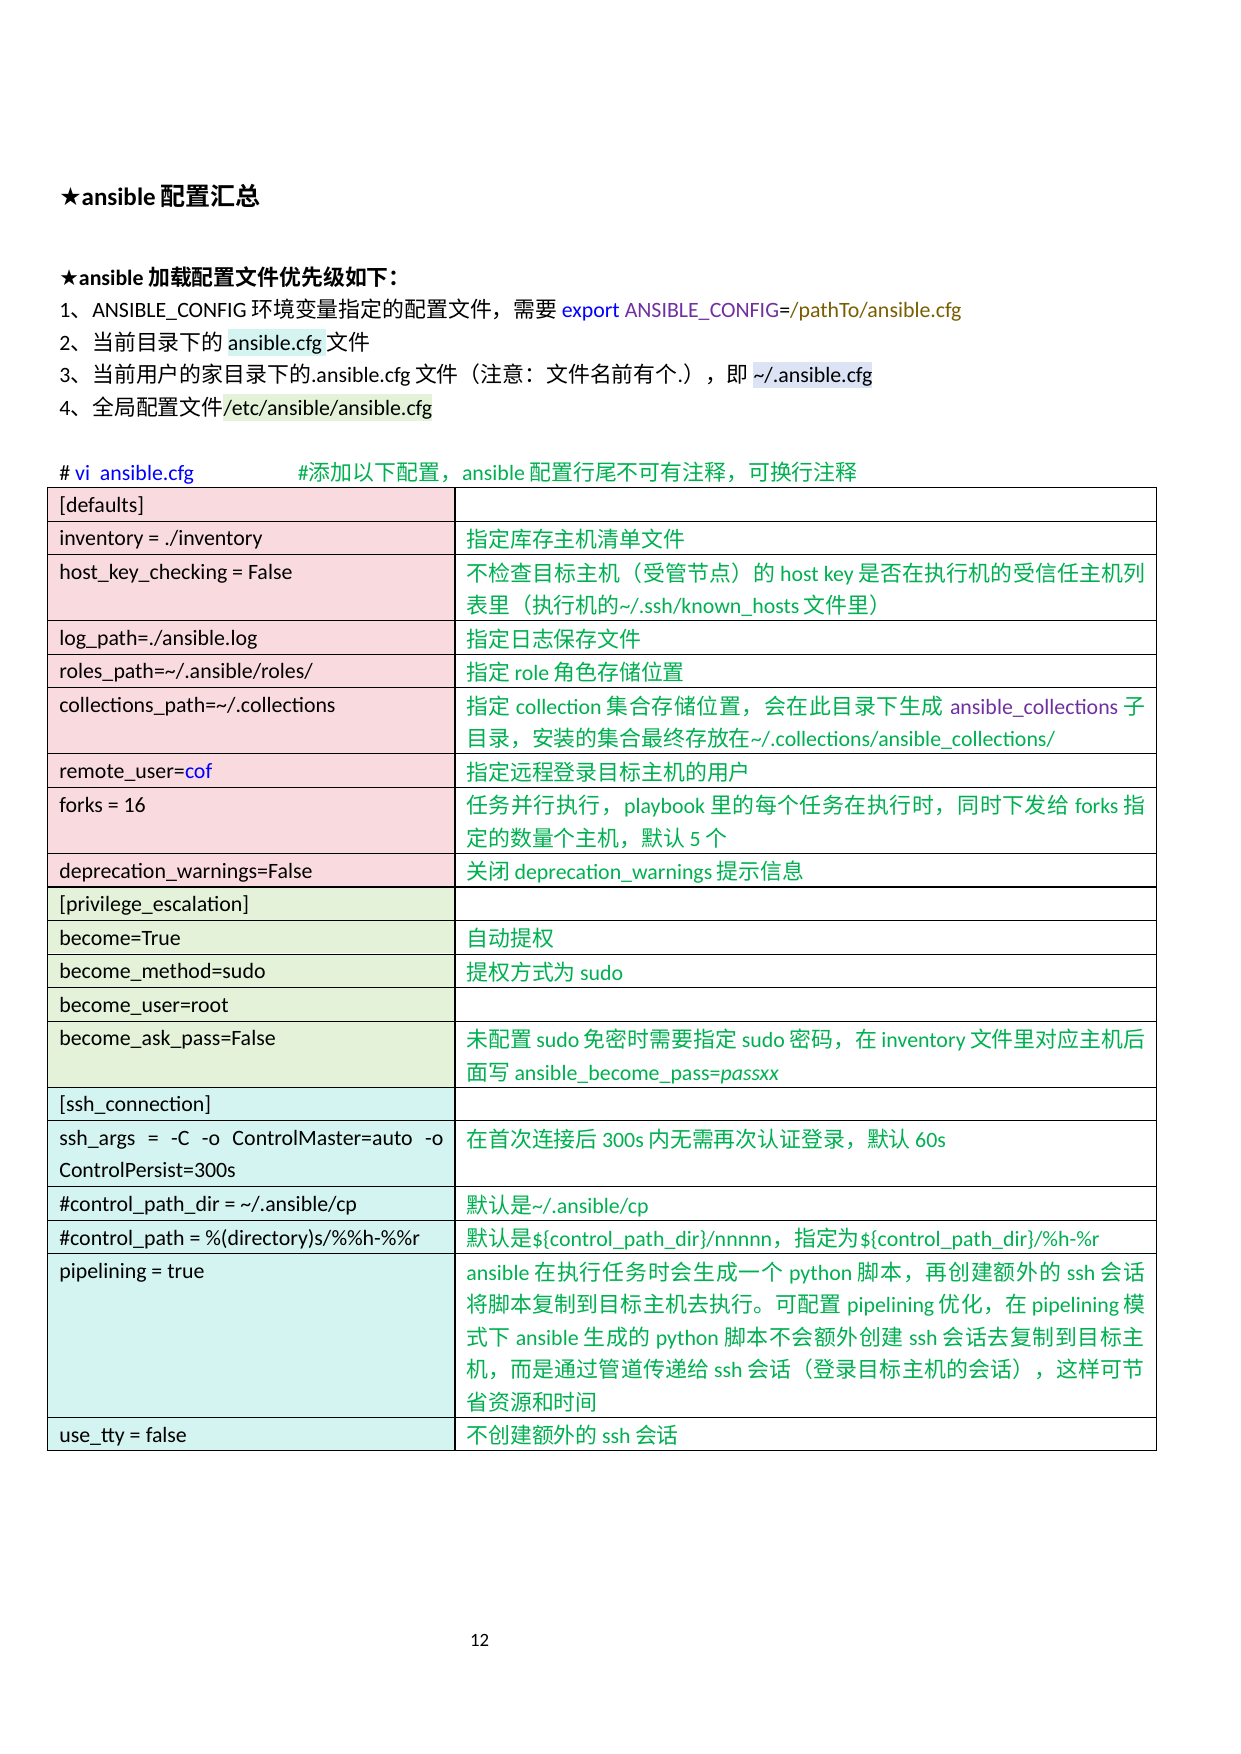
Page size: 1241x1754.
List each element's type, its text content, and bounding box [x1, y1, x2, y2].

table_cell 任务并行执行，playbook里的每个任务在执行时，同时下发给forks指定的数量个主机，默认5个 [456, 788, 1156, 853]
table_cell become_method=sudo [48, 955, 454, 987]
text 3、当前用户的家目录下的.ansible.cfg文件（注意：文件名前有个.），即 ~/.ansible.cfg [59, 357, 1181, 389]
table_cell 关闭deprecation_warnings提示信息 [456, 854, 1156, 886]
text # vi ansible.cfg #添加以下配置，ansible配置行尾不可有注释，可换行注释 [59, 454, 1181, 487]
table_cell [456, 888, 1156, 920]
text ★ansible配置汇总 [59, 162, 1181, 227]
table_cell [456, 1088, 1156, 1120]
table_cell 提权方式为sudo [456, 955, 1156, 987]
table_cell host_key_checking = False [48, 555, 454, 620]
table_cell remote_user=cof [48, 754, 454, 787]
table_cell log_path=./ansible.log [48, 621, 454, 654]
table_cell 未配置sudo免密时需要指定sudo密码，在inventory文件里对应主机后面写ansible_become_pass=passxx [456, 1022, 1156, 1087]
table_cell roles_path=~/.ansible/roles/ [48, 655, 454, 687]
table_cell 指定role角色存储位置 [456, 655, 1156, 687]
table_header [defaults] [48, 488, 454, 521]
table_cell inventory = ./inventory [48, 522, 454, 554]
text ★ansible加载配置文件优先级如下： [59, 259, 1181, 292]
table_cell 在首次连接后300s内无需再次认证登录，默认60s [456, 1121, 1156, 1186]
table_cell 自动提权 [456, 921, 1156, 953]
table_cell forks = 16 [48, 788, 454, 853]
table_cell collections_path=~/.collections [48, 688, 454, 753]
table_cell 不检查目标主机（受管节点）的host key是否在执行机的受信任主机列表里（执行机的~/.ssh/known_hosts文件里） [456, 555, 1156, 620]
text 1、ANSIBLE_CONFIG环境变量指定的配置文件，需要export ANSIBLE_CONFIG=/pathTo/ansible.cfg [59, 292, 1181, 324]
table_cell 指定远程登录目标主机的用户 [456, 754, 1156, 787]
table_cell become_user=root [48, 988, 454, 1021]
table_cell pipelining = true [48, 1254, 454, 1417]
table_cell ansible在执行任务时会生成一个python脚本，再创建额外的ssh会话将脚本复制到目标主机去执行。可配置pipelining优化，在pipelining模式下ansible生成的python脚本不会额外创建ssh会话去复制到目标主机，而是通过管道传递给ssh会话（登录目标主机的会话），这样可节省资源和时间 [456, 1254, 1156, 1417]
table_cell deprecation_warnings=False [48, 854, 454, 886]
table_cell [456, 988, 1156, 1021]
table_cell ssh_args = -C -o ControlMaster=auto -o ControlPersist=300s [48, 1121, 454, 1186]
table_cell become_ask_pass=False [48, 1022, 454, 1087]
table_header [456, 488, 1156, 521]
table_cell 指定collection集合存储位置，会在此目录下生成ansible_collections子目录，安装的集合最终存放在~/.collections/ansible_collections/ [456, 688, 1156, 753]
table_cell use_tty = false [48, 1418, 454, 1450]
table_cell #control_path = %(directory)s/%%h-%%r [48, 1221, 454, 1253]
table_cell [ssh_connection] [48, 1088, 454, 1120]
table_cell #control_path_dir = ~/.ansible/cp [48, 1187, 454, 1220]
text 4、全局配置文件/etc/ansible/ansible.cfg [59, 389, 1181, 422]
table_cell become=True [48, 921, 454, 953]
table_cell [privilege_escalation] [48, 888, 454, 920]
text 2、当前目录下的ansible.cfg文件 [59, 324, 1181, 357]
table_cell 默认是~/.ansible/cp [456, 1187, 1156, 1220]
table_cell 指定日志保存文件 [456, 621, 1156, 654]
table_cell 不创建额外的ssh会话 [456, 1418, 1156, 1450]
table_cell 默认是${control_path_dir}/nnnnn，指定为${control_path_dir}/%h-%r [456, 1221, 1156, 1253]
table_cell 指定库存主机清单文件 [456, 522, 1156, 554]
